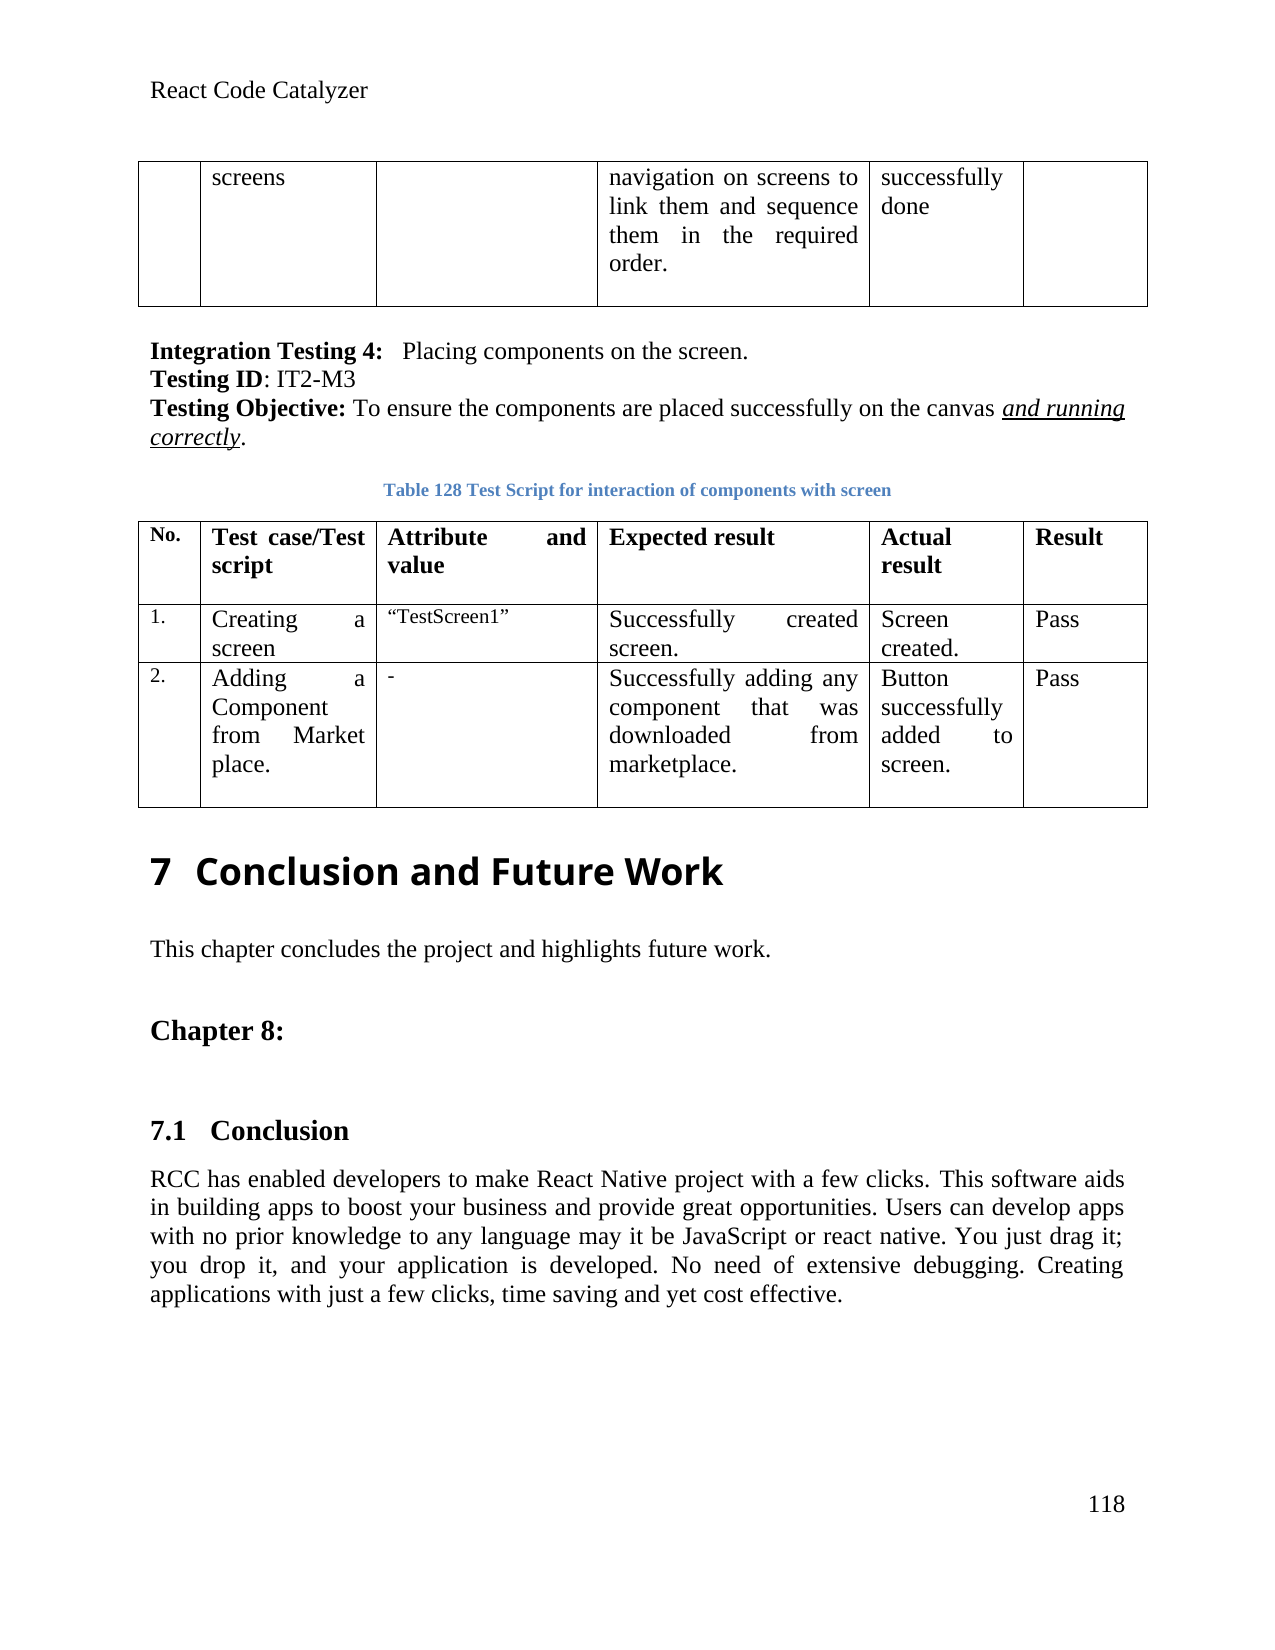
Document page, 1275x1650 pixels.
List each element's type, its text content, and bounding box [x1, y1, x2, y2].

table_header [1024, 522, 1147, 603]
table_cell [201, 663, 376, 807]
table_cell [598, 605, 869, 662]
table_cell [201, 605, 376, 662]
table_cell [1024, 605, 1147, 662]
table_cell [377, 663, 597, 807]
subtitle Conclusion [150, 1113, 1125, 1147]
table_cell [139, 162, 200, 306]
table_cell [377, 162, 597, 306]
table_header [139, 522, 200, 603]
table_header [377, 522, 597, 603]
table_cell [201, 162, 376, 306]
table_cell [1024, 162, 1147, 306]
text Testing Objective: To ensure the components are placed successfully on the canvas and running correctly. [150, 393, 1125, 451]
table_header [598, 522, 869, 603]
text RCC has enabled developers to make React Native project with a few clicks. This software aids in building apps to boost your business and provide great opportunities. Users can develop apps with no prior knowledge to any language may it be JavaScript or react native. You just drag it; you drop it, and your application is developed. No need of extensive debugging. Creating applications with just a few clicks, time saving and yet cost effective. [150, 1164, 1125, 1307]
text Integration Testing 4: Placing components on the screen. [150, 336, 1125, 364]
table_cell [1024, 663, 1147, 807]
text Table 128 Test Script for interaction of components with screen [150, 478, 1125, 500]
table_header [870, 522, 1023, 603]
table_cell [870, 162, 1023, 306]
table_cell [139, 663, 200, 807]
text Testing ID: IT2-M3 [150, 364, 1125, 393]
subtitle Conclusion and Future Work [150, 845, 1125, 896]
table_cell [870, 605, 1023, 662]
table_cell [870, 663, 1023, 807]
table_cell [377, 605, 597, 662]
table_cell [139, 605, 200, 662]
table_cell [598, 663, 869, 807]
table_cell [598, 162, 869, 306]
text This chapter concludes the project and highlights future work. [150, 934, 1125, 963]
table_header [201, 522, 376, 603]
